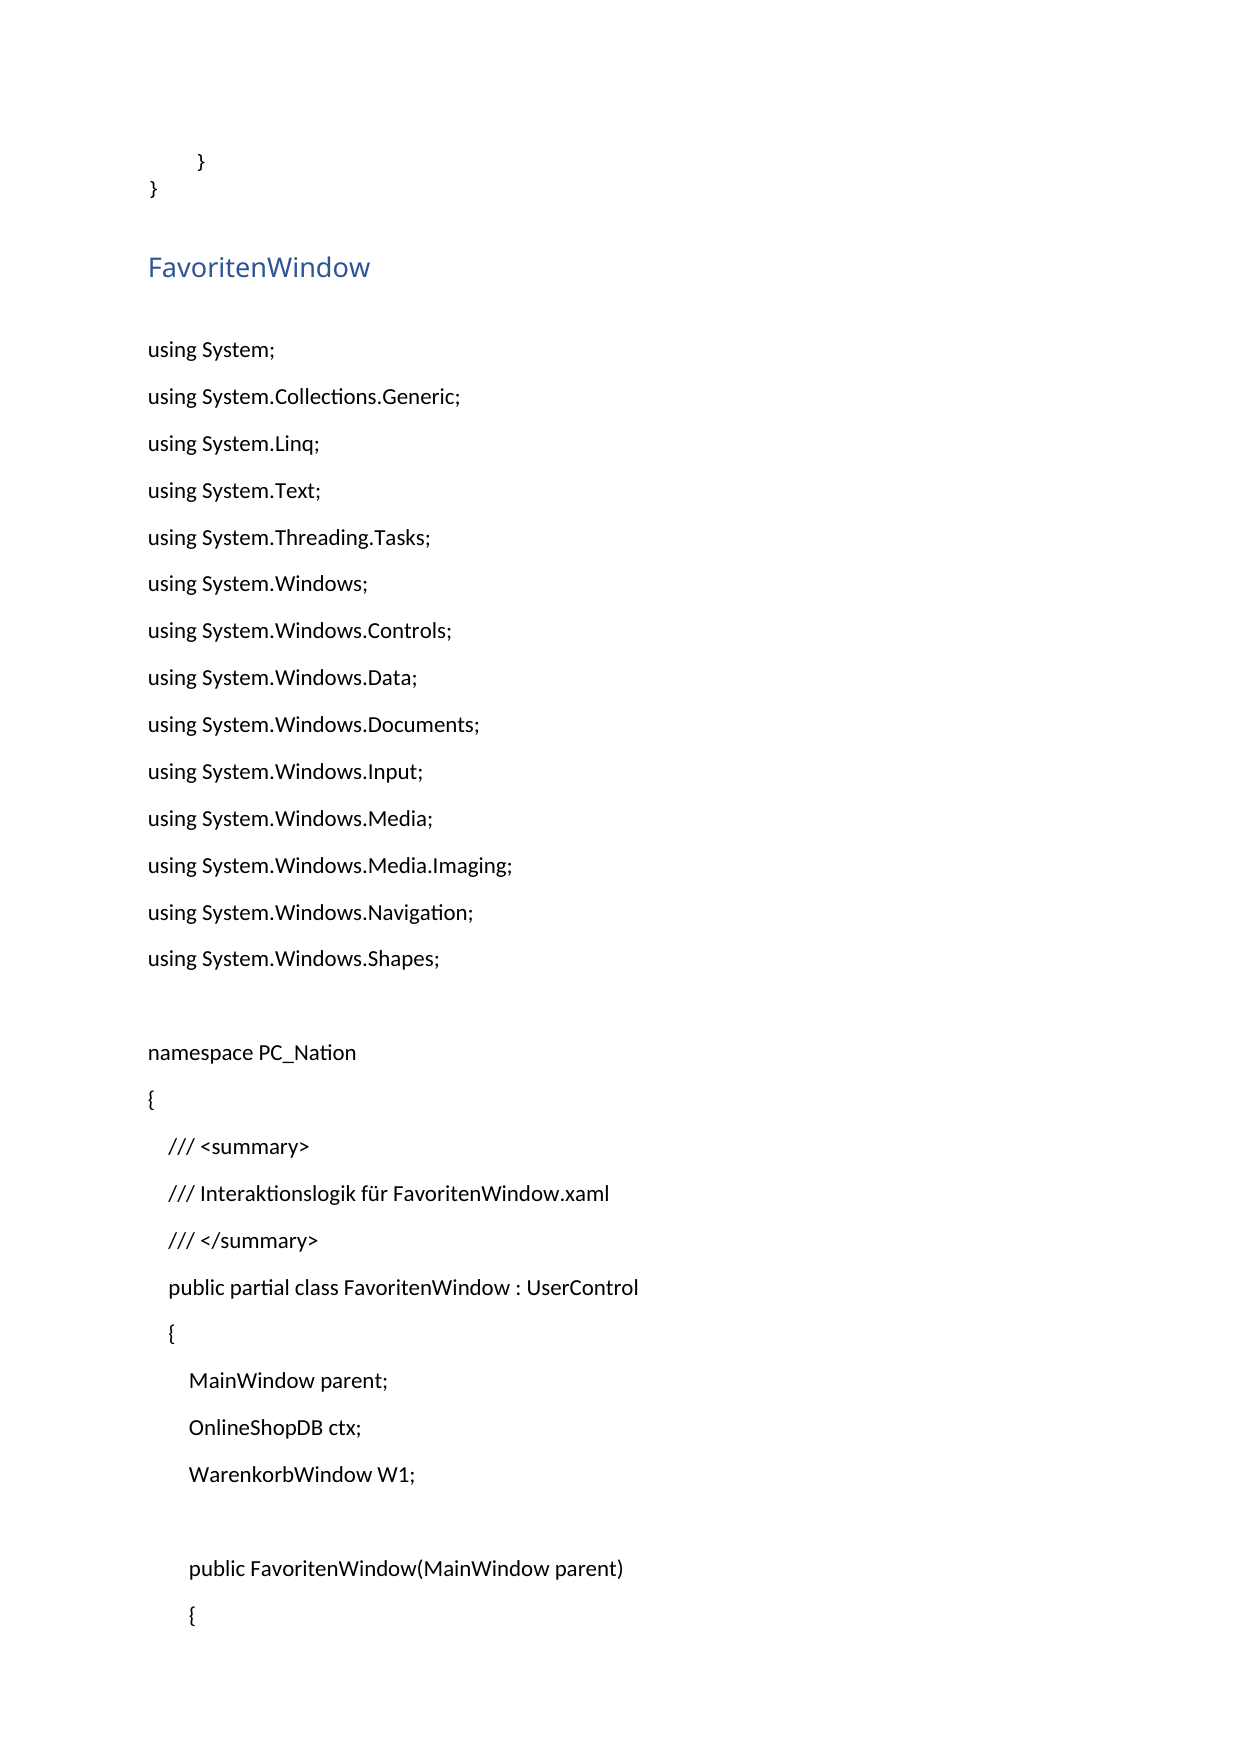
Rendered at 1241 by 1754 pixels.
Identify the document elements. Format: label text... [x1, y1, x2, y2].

subtitle FavoritenWindow [148, 248, 1093, 285]
text public FavoritenWindow(MainWindow parent) [148, 1554, 1093, 1582]
text /// Interaktionslogik für FavoritenWindow.xaml [148, 1179, 1093, 1207]
text using System.Windows; [148, 569, 1093, 597]
text using System.Windows.Controls; [148, 616, 1093, 644]
text using System.Text; [148, 476, 1093, 504]
text OnlineShopDB ctx; [148, 1413, 1093, 1441]
text /// <summary> [148, 1132, 1093, 1160]
text using System.Windows.Data; [148, 663, 1093, 691]
text using System.Linq; [148, 429, 1093, 457]
text { [148, 1319, 1093, 1347]
text using System.Threading.Tasks; [148, 523, 1093, 551]
text { [148, 1085, 1093, 1113]
text /// </summary> [148, 1226, 1093, 1254]
text } [148, 174, 1093, 202]
text WarenkorbWindow W1; [148, 1460, 1093, 1488]
text public partial class FavoritenWindow : UserControl [148, 1273, 1093, 1301]
text using System.Windows.Navigation; [148, 898, 1093, 926]
text { [148, 1601, 1093, 1629]
text using System.Windows.Shapes; [148, 944, 1093, 972]
text using System.Windows.Media.Imaging; [148, 851, 1093, 879]
text using System; [148, 335, 1093, 363]
text } [148, 148, 1093, 174]
text MainWindow parent; [148, 1366, 1093, 1394]
text using System.Windows.Input; [148, 757, 1093, 785]
text using System.Windows.Media; [148, 804, 1093, 832]
text using System.Collections.Generic; [148, 382, 1093, 410]
text using System.Windows.Documents; [148, 710, 1093, 738]
text namespace PC_Nation [148, 1038, 1093, 1066]
